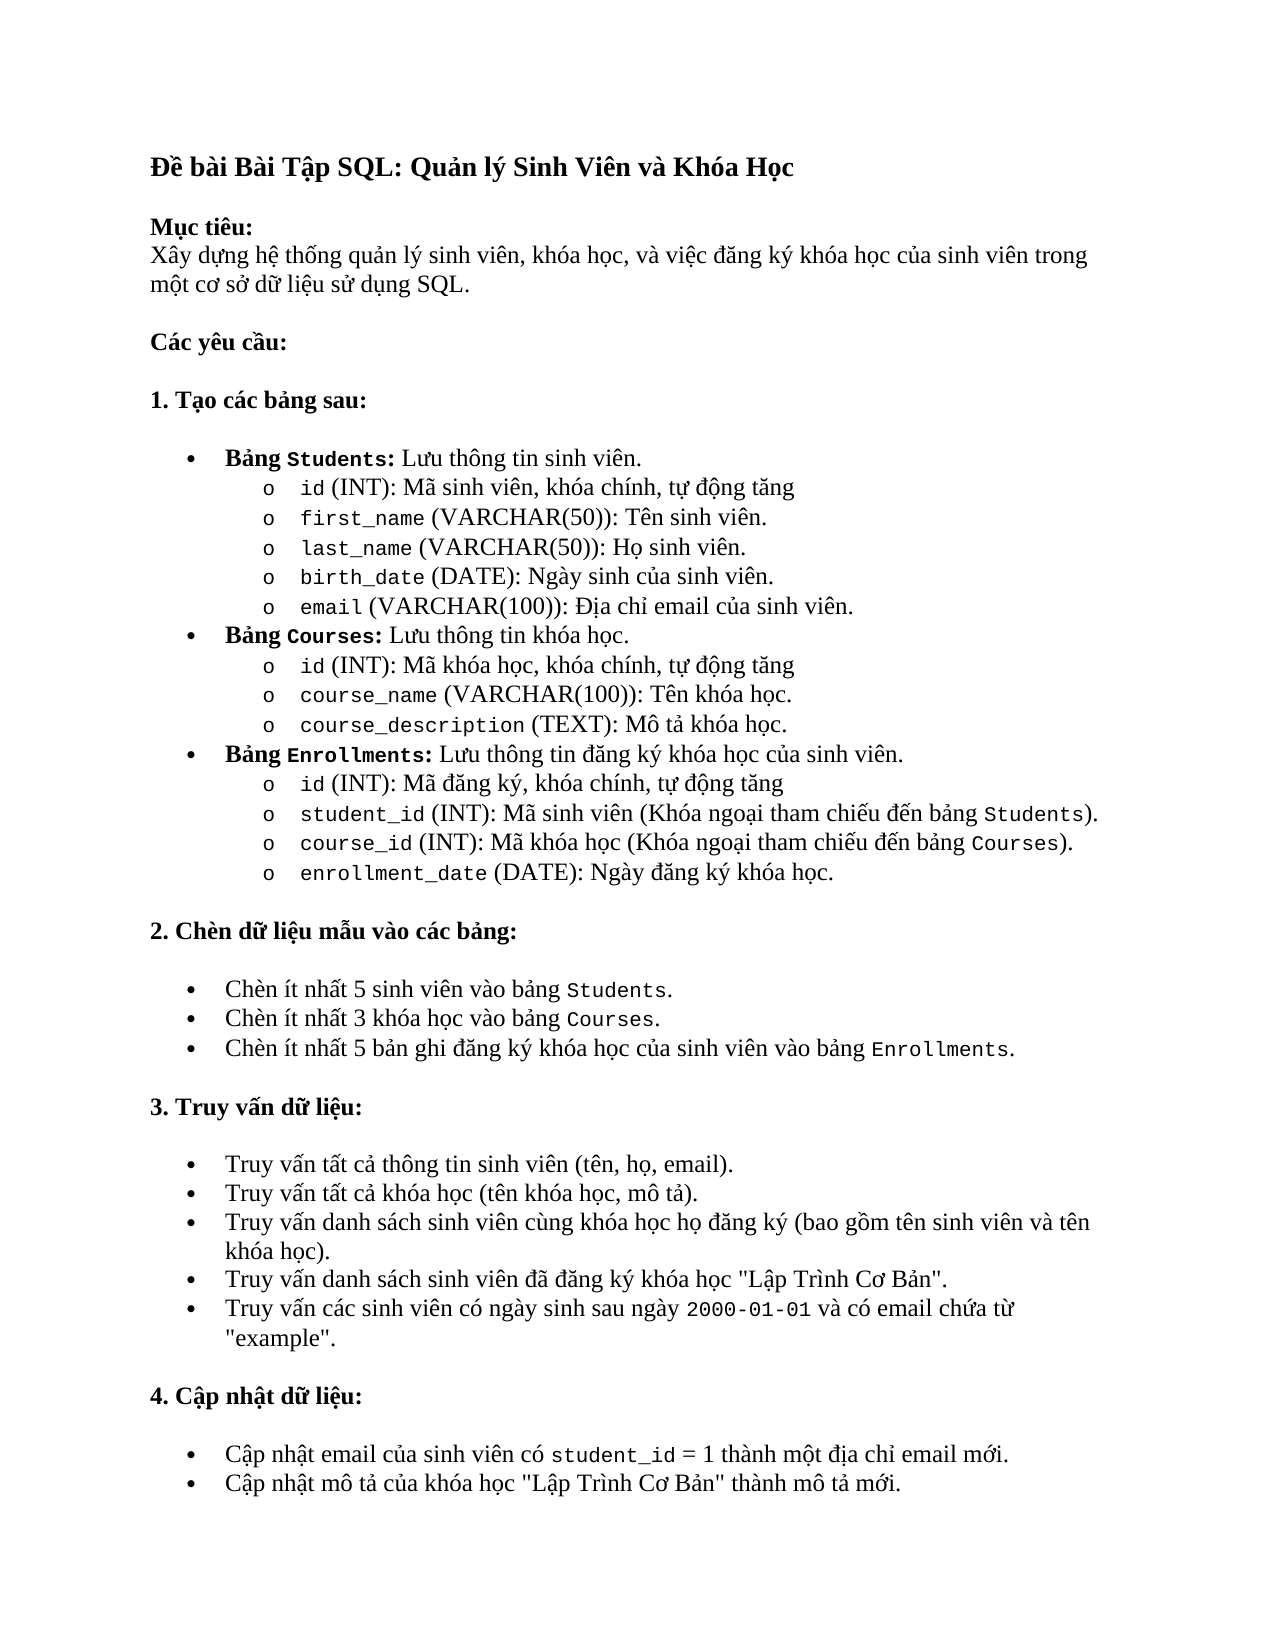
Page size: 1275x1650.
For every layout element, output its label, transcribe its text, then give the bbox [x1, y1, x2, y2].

text 4. Cập nhật dữ liệu: [150, 1381, 1125, 1409]
list course_description (TEXT): Mô tả khóa học. [262, 709, 1125, 739]
list Chèn ít nhất 5 sinh viên vào bảng Students. [187, 974, 1125, 1003]
list Truy vấn tất cả thông tin sinh viên (tên, họ, email). [187, 1149, 1125, 1178]
list Bảng Courses: Lưu thông tin khóa học. [187, 620, 1125, 650]
text 3. Truy vấn dữ liệu: [150, 1092, 1125, 1120]
list Truy vấn tất cả khóa học (tên khóa học, mô tả). [187, 1178, 1125, 1207]
list Truy vấn các sinh viên có ngày sinh sau ngày 2000-01-01 và có email chứa từ "example". [187, 1293, 1125, 1352]
list Bảng Enrollments: Lưu thông tin đăng ký khóa học của sinh viên. [187, 739, 1125, 768]
text Các yêu cầu: [150, 327, 1125, 356]
list first_name (VARCHAR(50)): Tên sinh viên. [262, 502, 1125, 532]
list id (INT): Mã khóa học, khóa chính, tự động tăng [262, 650, 1125, 679]
list Cập nhật email của sinh viên có student_id = 1 thành một địa chỉ email mới. [187, 1439, 1125, 1468]
list Truy vấn danh sách sinh viên đã đăng ký khóa học "Lập Trình Cơ Bản". [187, 1264, 1125, 1293]
list Bảng Students: Lưu thông tin sinh viên. [187, 443, 1125, 472]
text Mục tiêu: Xây dựng hệ thống quản lý sinh viên, khóa học, và việc đăng ký khóa học của sinh viên trong một cơ sở dữ liệu sử dụng SQL. [150, 212, 1125, 298]
text 1. Tạo các bảng sau: [150, 385, 1125, 414]
list Cập nhật mô tả của khóa học "Lập Trình Cơ Bản" thành mô tả mới. [187, 1468, 1125, 1497]
list id (INT): Mã đăng ký, khóa chính, tự động tăng [262, 768, 1125, 798]
text Đề bài Bài Tập SQL: Quản lý Sinh Viên và Khóa Học [150, 150, 1125, 182]
list enrollment_date (DATE): Ngày đăng ký khóa học. [262, 857, 1125, 887]
list Chèn ít nhất 3 khóa học vào bảng Courses. [187, 1003, 1125, 1033]
text 2. Chèn dữ liệu mẫu vào các bảng: [150, 916, 1125, 944]
list course_id (INT): Mã khóa học (Khóa ngoại tham chiếu đến bảng Courses). [262, 827, 1125, 857]
list id (INT): Mã sinh viên, khóa chính, tự động tăng [262, 472, 1125, 502]
list student_id (INT): Mã sinh viên (Khóa ngoại tham chiếu đến bảng Students). [262, 798, 1125, 827]
list Truy vấn danh sách sinh viên cùng khóa học họ đăng ký (bao gồm tên sinh viên và tên khóa học). [187, 1207, 1125, 1264]
list birth_date (DATE): Ngày sinh của sinh viên. [262, 561, 1125, 591]
list course_name (VARCHAR(100)): Tên khóa học. [262, 679, 1125, 709]
list last_name (VARCHAR(50)): Họ sinh viên. [262, 532, 1125, 561]
list Chèn ít nhất 5 bản ghi đăng ký khóa học của sinh viên vào bảng Enrollments. [187, 1033, 1125, 1062]
list email (VARCHAR(100)): Địa chỉ email của sinh viên. [262, 591, 1125, 620]
